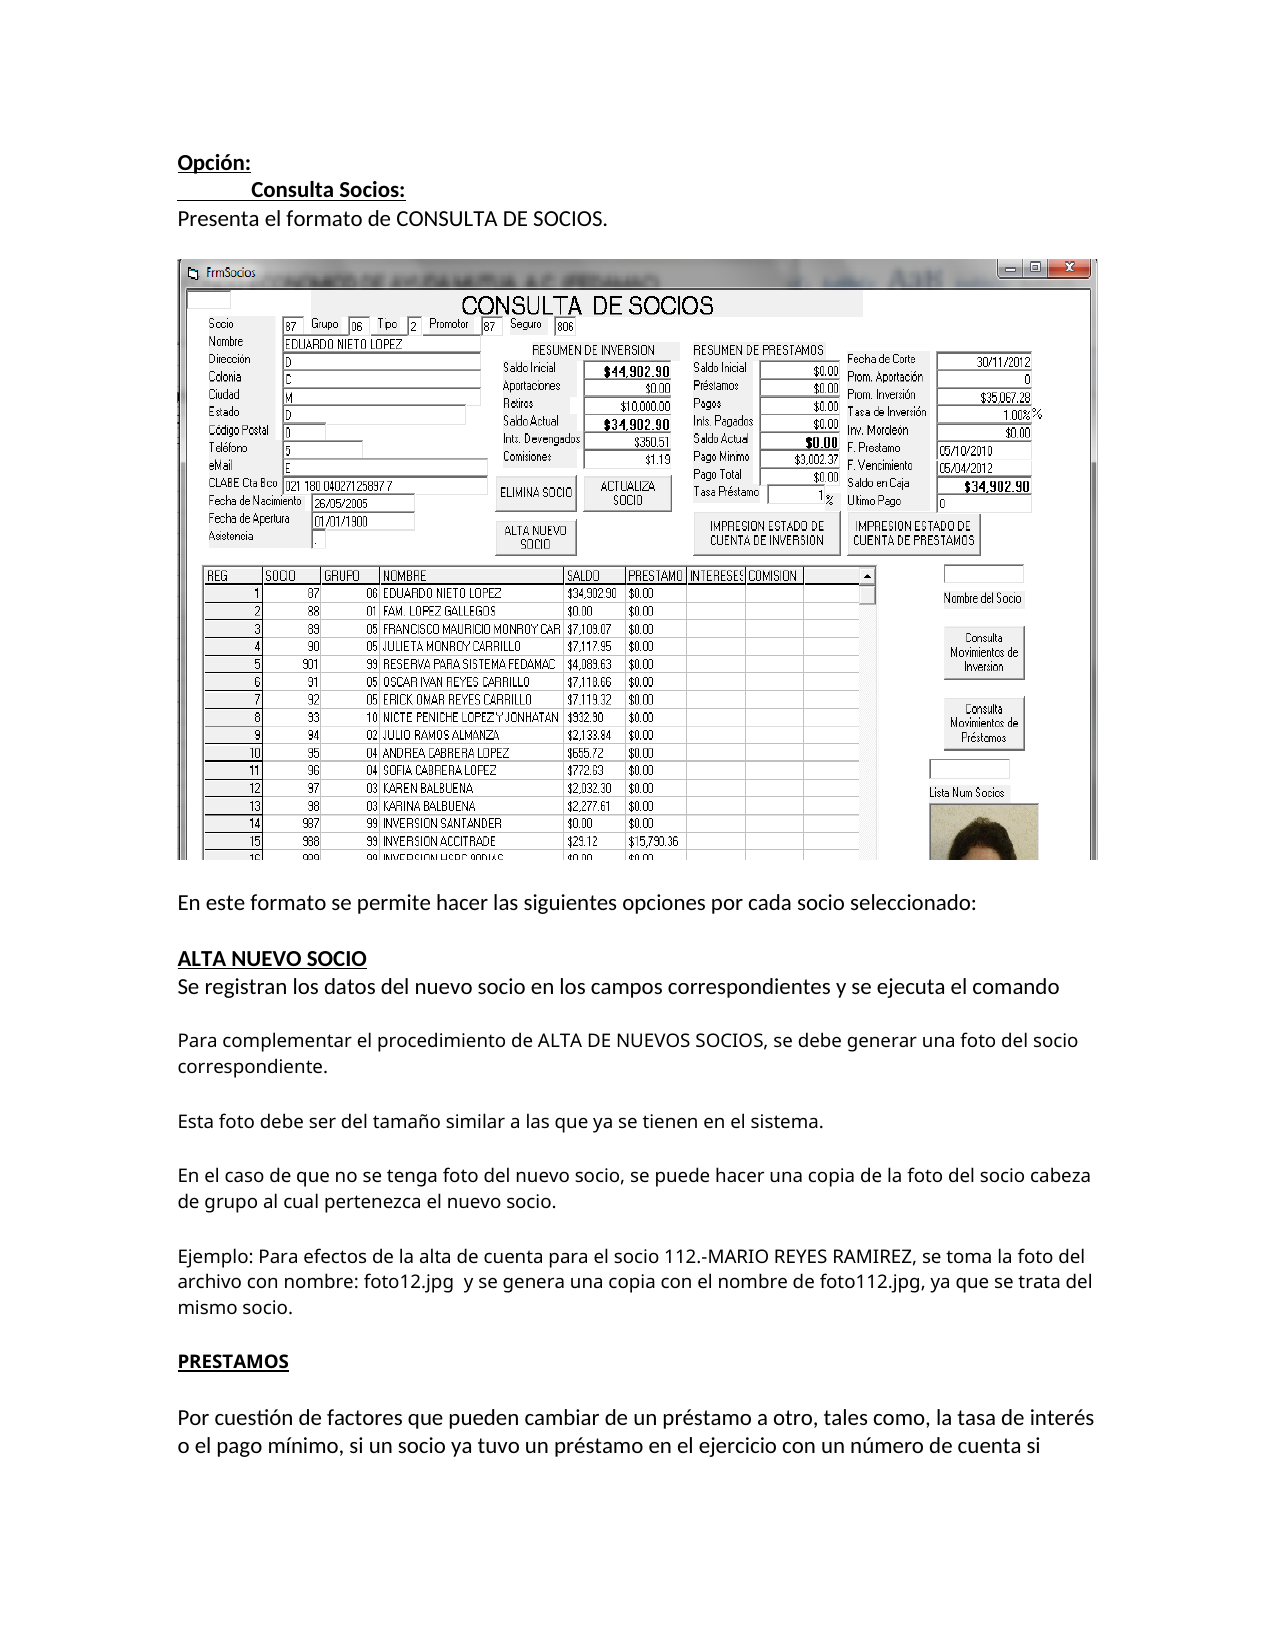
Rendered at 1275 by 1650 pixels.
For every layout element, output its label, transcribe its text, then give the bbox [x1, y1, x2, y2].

text Presenta el formato de CONSULTA DE SOCIOS. [177, 204, 1098, 232]
picture [177, 259, 1098, 860]
text Se registran los datos del nuevo socio en los campos correspondientes y se ejecuta el comando [177, 972, 1098, 1000]
text Opción: [177, 148, 1098, 176]
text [177, 1403, 1098, 1459]
text En este formato se permite hacer las siguientes opciones por cada socio seleccionado: [177, 888, 1098, 916]
text PRESTAMOS [177, 1349, 1098, 1374]
text En el caso de que no se tenga foto del nuevo socio, se puede hacer una copia de la foto del socio cabeza de grupo al cual pertenezca el nuevo socio. [177, 1163, 1098, 1214]
text Para complementar el procedimiento de ALTA DE NUEVOS SOCIOS, se debe generar una foto del socio correspondiente. [177, 1028, 1098, 1079]
text ALTA NUEVO SOCIO [177, 944, 1098, 972]
text Ejemplo: Para efectos de la alta de cuenta para el socio 112.-MARIO REYES RAMIREZ, se toma la foto del archivo con nombre: foto12.jpg y se genera una copia con el nombre de foto112.jpg, ya que se trata del mismo socio. [177, 1243, 1098, 1319]
text Esta foto debe ser del tamaño similar a las que ya se tienen en el sistema. [177, 1108, 1098, 1133]
text Consulta Socios: [177, 176, 1098, 204]
